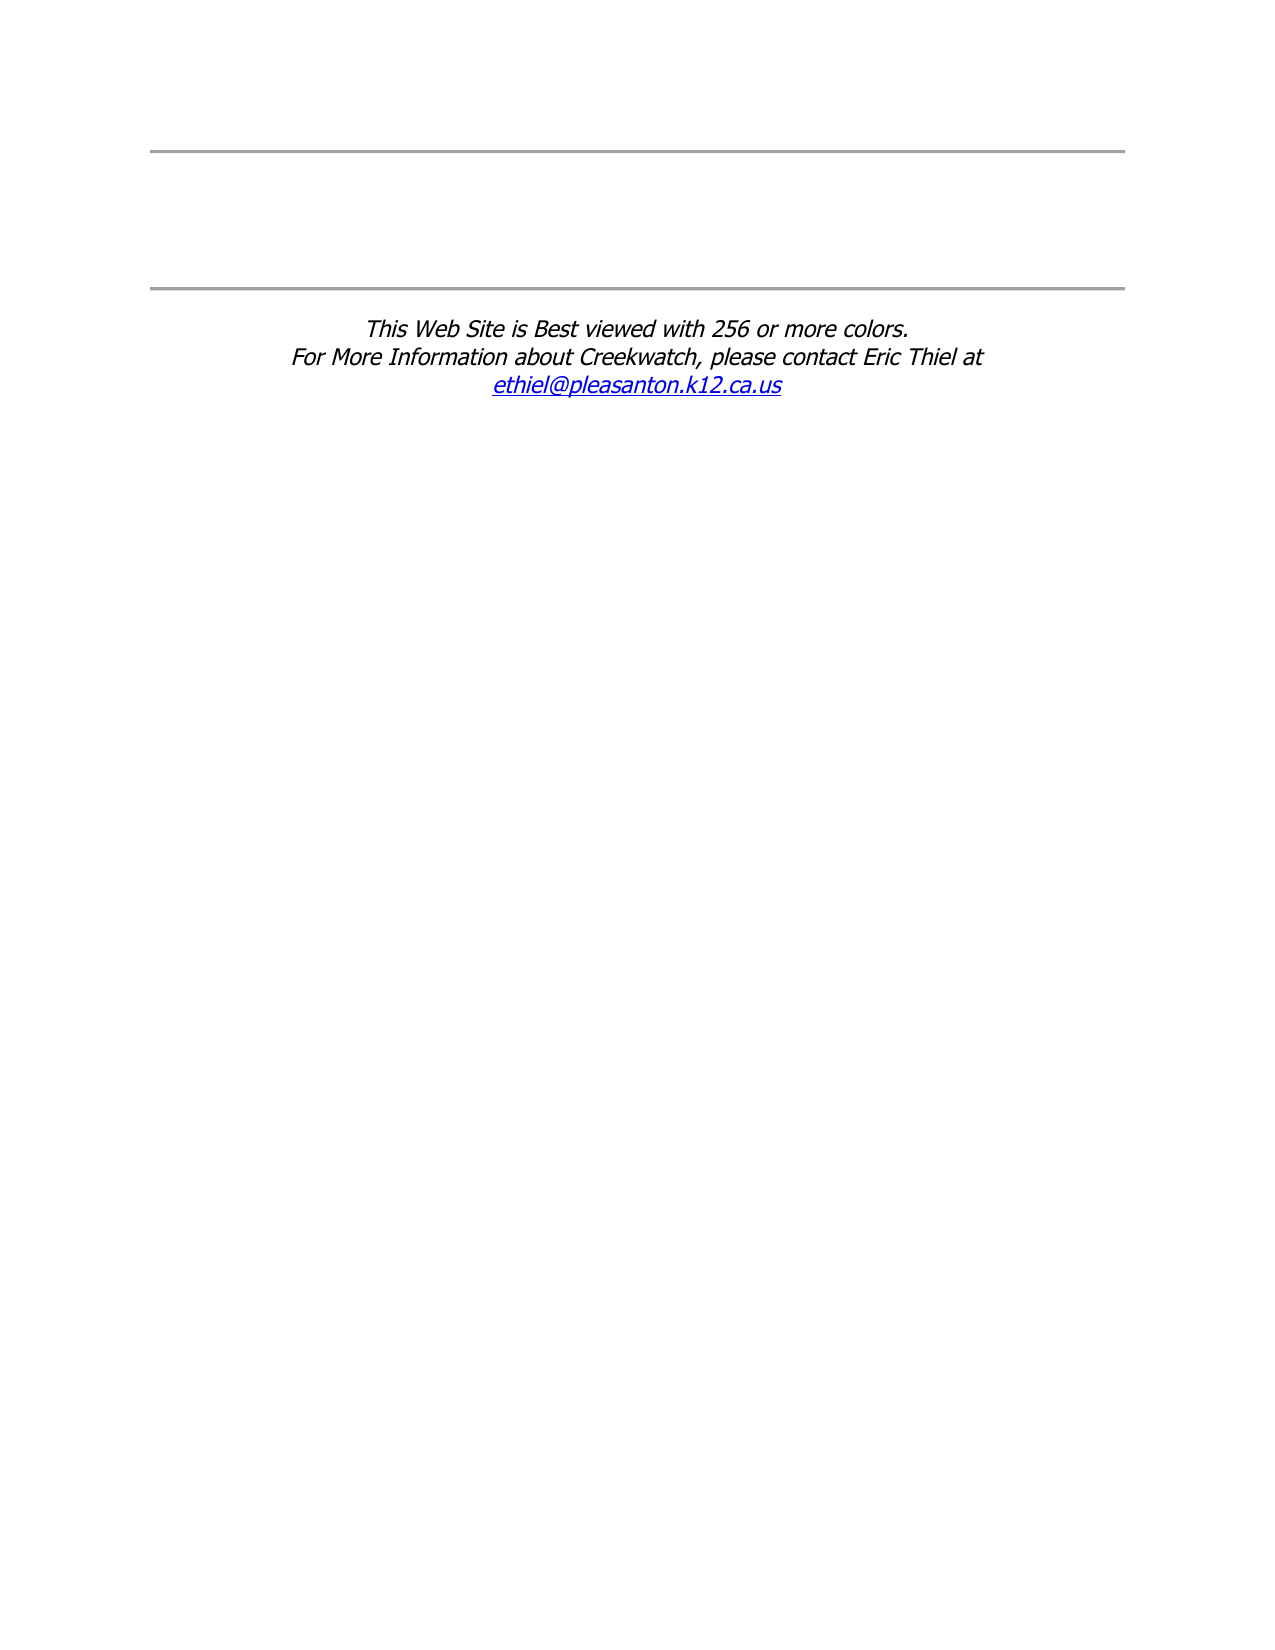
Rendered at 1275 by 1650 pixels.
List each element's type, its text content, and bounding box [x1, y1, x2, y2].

text For More Information about Creekwatch, please contact Eric Thiel at ethiel@pleasanton.k12.ca.us [150, 343, 1125, 398]
text This Web Site is Best viewed with 256 or more colors. [150, 291, 1125, 343]
